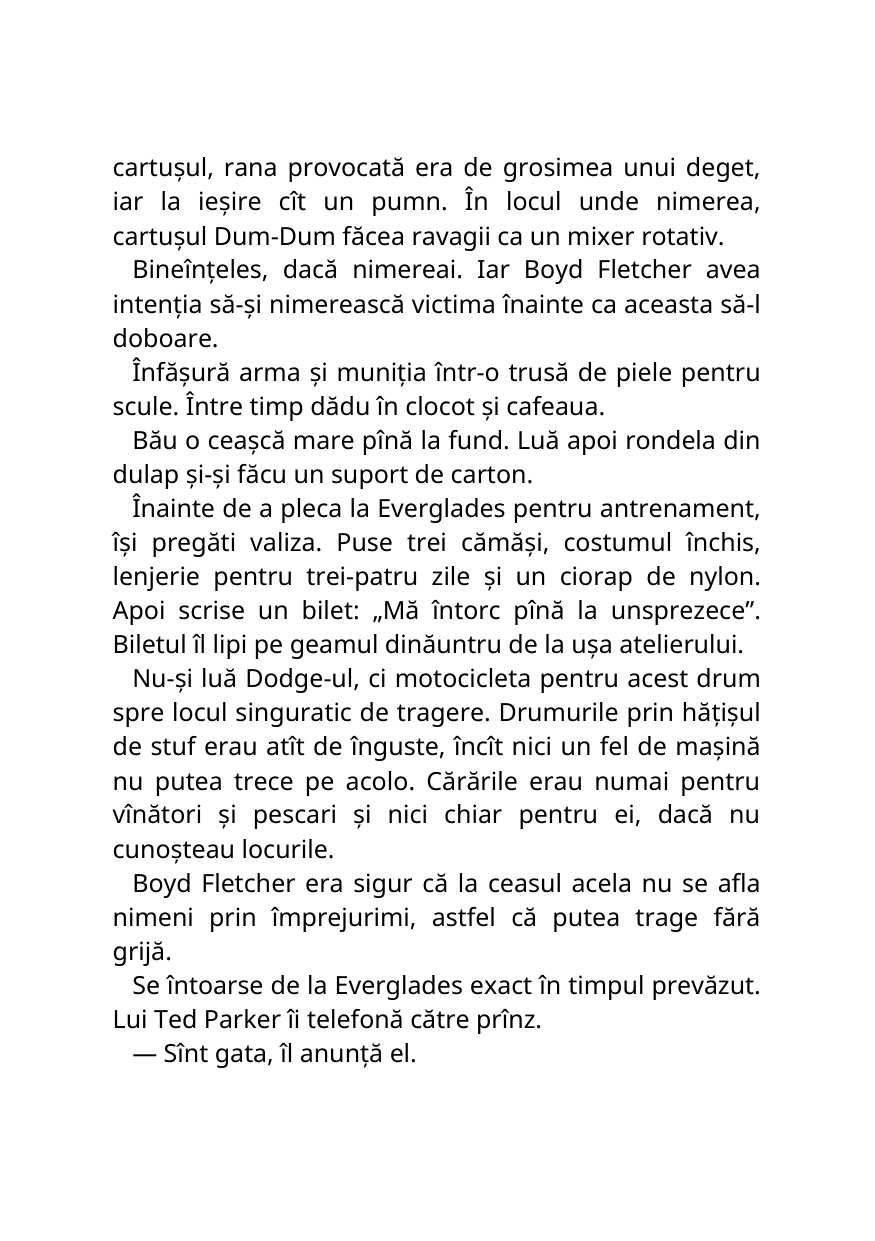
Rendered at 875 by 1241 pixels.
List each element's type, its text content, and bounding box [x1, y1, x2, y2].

text Înfăşură arma şi muniţia într-o trusă de piele pentru scule. Între timp dădu în clocot şi cafeaua. [112, 354, 762, 422]
text Bineînţeles, dacă nimereai. Iar Boyd Fletcher avea intenţia să-şi nimerească victima înainte ca aceasta să-l doboare. [112, 252, 762, 354]
text Boyd Fletcher era sigur că la ceasul acela nu se afla nimeni prin împrejurimi, astfel că putea trage fără grijă. [112, 865, 762, 967]
text Bău o ceaşcă mare pînă la fund. Luă apoi rondela din dulap şi-şi făcu un suport de carton. [112, 422, 762, 491]
text Înainte de a pleca la Everglades pentru antrenament, îşi pregăti valiza. Puse trei cămăşi, costumul închis, lenjerie pentru trei-patru zile şi un ciorap de nylon. Apoi scrise un bilet: „Mă întorc pînă la unsprezece”. Biletul îl lipi pe geamul dinăuntru de la uşa atelierului. [112, 491, 762, 661]
text — Sînt gata, îl anunţă el. [112, 1036, 762, 1070]
text Nu-şi luă Dodge-ul, ci motocicleta pentru acest drum spre locul singuratic de tragere. Drumurile prin hăţişul de stuf erau atît de înguste, încît nici un fel de maşină nu putea trece pe acolo. Cărările erau numai pentru vînători şi pescari şi nici chiar pentru ei, dacă nu cunoşteau locurile. [112, 661, 762, 865]
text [112, 150, 762, 252]
text Se întoarse de la Everglades exact în timpul prevăzut. Lui Ted Parker îi telefonă către prînz. [112, 967, 762, 1036]
